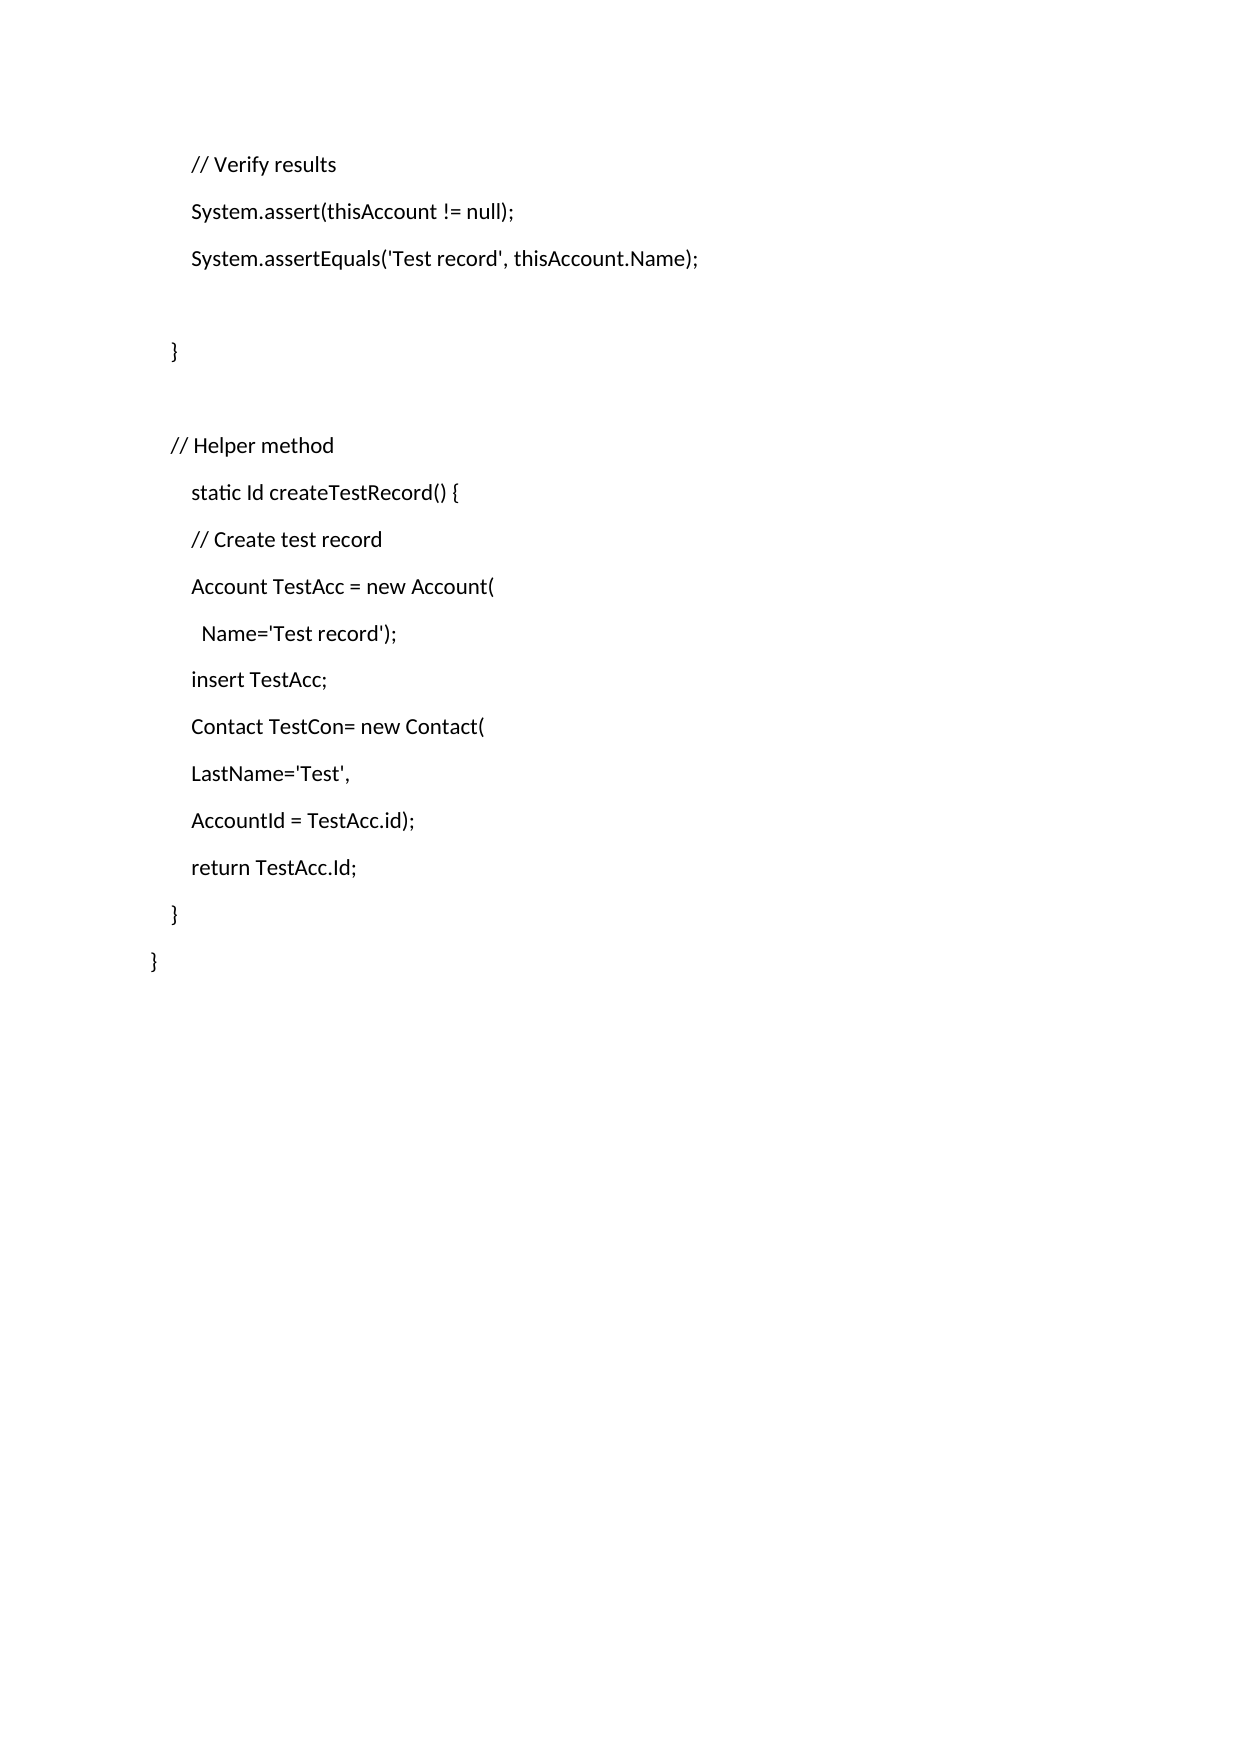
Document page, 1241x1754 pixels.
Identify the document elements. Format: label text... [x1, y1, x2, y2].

text Account TestAcc = new Account( [150, 572, 1090, 600]
text } [150, 900, 1090, 928]
text // Create test record [150, 525, 1090, 553]
text } [150, 947, 1090, 975]
text // Helper method [150, 431, 1090, 459]
text } [150, 337, 1090, 366]
text AccountId = TestAcc.id); [150, 806, 1090, 834]
text return TestAcc.Id; [150, 853, 1090, 881]
text System.assert(thisAccount != null); [150, 197, 1090, 225]
text insert TestAcc; [150, 666, 1090, 694]
text System.assertEquals('Test record', thisAccount.Name); [150, 244, 1090, 272]
text static Id createTestRecord() { [150, 478, 1090, 506]
text LastName='Test', [150, 759, 1090, 787]
text // Verify results [150, 150, 1090, 178]
text Name='Test record'); [150, 619, 1090, 647]
text Contact TestCon= new Contact( [150, 712, 1090, 741]
